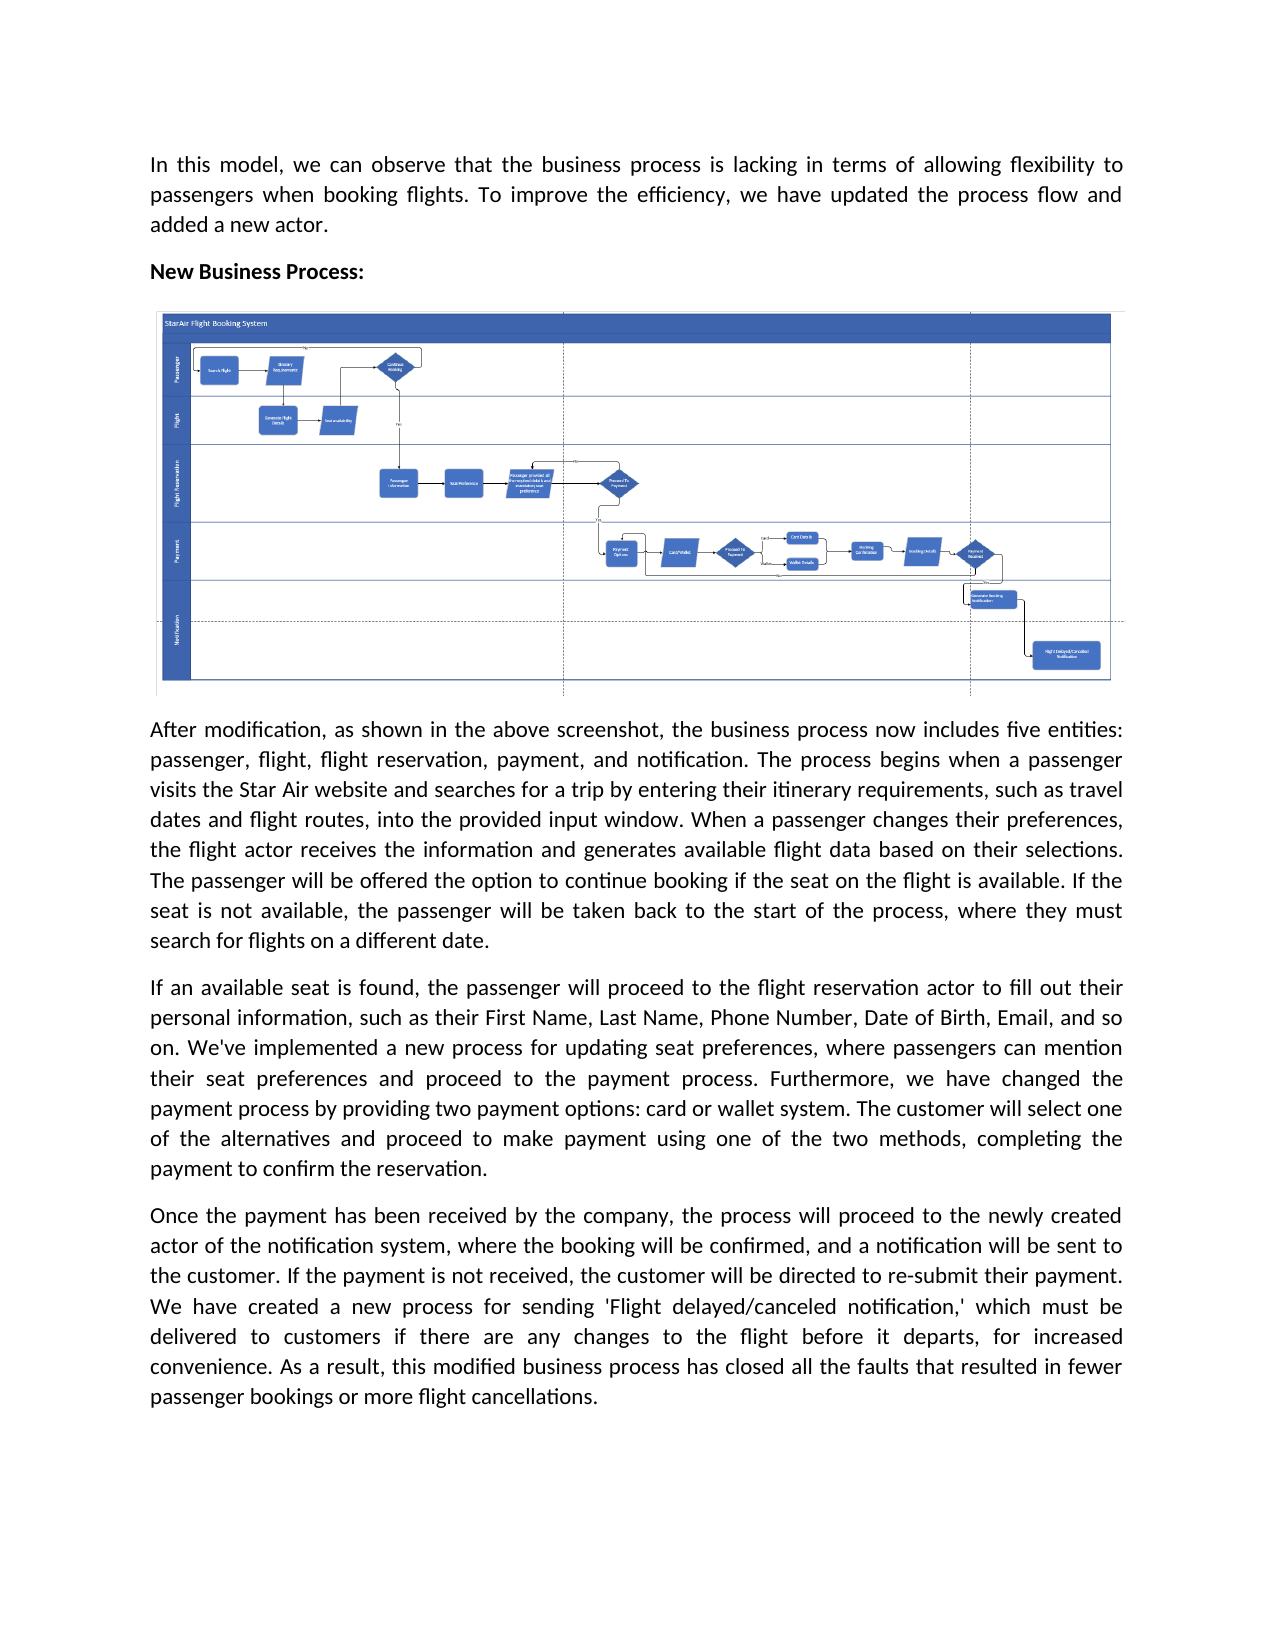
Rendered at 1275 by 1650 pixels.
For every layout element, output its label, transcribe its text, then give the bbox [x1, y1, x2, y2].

text Once the payment has been received by the company, the process will proceed to the newly created actor of the notification system, where the booking will be confirmed, and a notification will be sent to the customer. If the payment is not received, the customer will be directed to re-submit their payment. We have created a new process for sending 'Flight delayed/canceled notification,' which must be delivered to customers if there are any changes to the flight before it departs, for increased convenience. As a result, this modified business process has closed all the faults that resulted in fewer passenger bookings or more flight cancellations. [150, 1201, 1125, 1411]
text After modification, as shown in the above screenshot, the business process now includes five entities: passenger, flight, flight reservation, payment, and notification. The process begins when a passenger visits the Star Air website and searches for a trip by entering their itinerary requirements, such as travel dates and flight routes, into the provided input window. When a passenger changes their preferences, the flight actor receives the information and generates available flight data based on their selections. The passenger will be offered the option to continue booking if the seat on the flight is available. If the seat is not available, the passenger will be taken back to the start of the process, where they must search for flights on a different date. [150, 715, 1125, 954]
text New Business Process: [150, 257, 1125, 285]
text In this model, we can observe that the business process is lacking in terms of allowing flexibility to passengers when booking flights. To improve the efficiency, we have updated the process flow and added a new actor. [150, 150, 1125, 238]
text If an available seat is found, the passenger will proceed to the flight reservation actor to fill out their personal information, such as their First Name, Last Name, Phone Number, Date of Birth, Email, and so on. We've implemented a new process for updating seat preferences, where passengers can mention their seat preferences and proceed to the payment process. Furthermore, we have changed the payment process by providing two payment options: card or wallet system. The customer will select one of the alternatives and proceed to make payment using one of the two methods, completing the payment to confirm the reservation. [150, 973, 1125, 1182]
picture [150, 304, 1125, 696]
